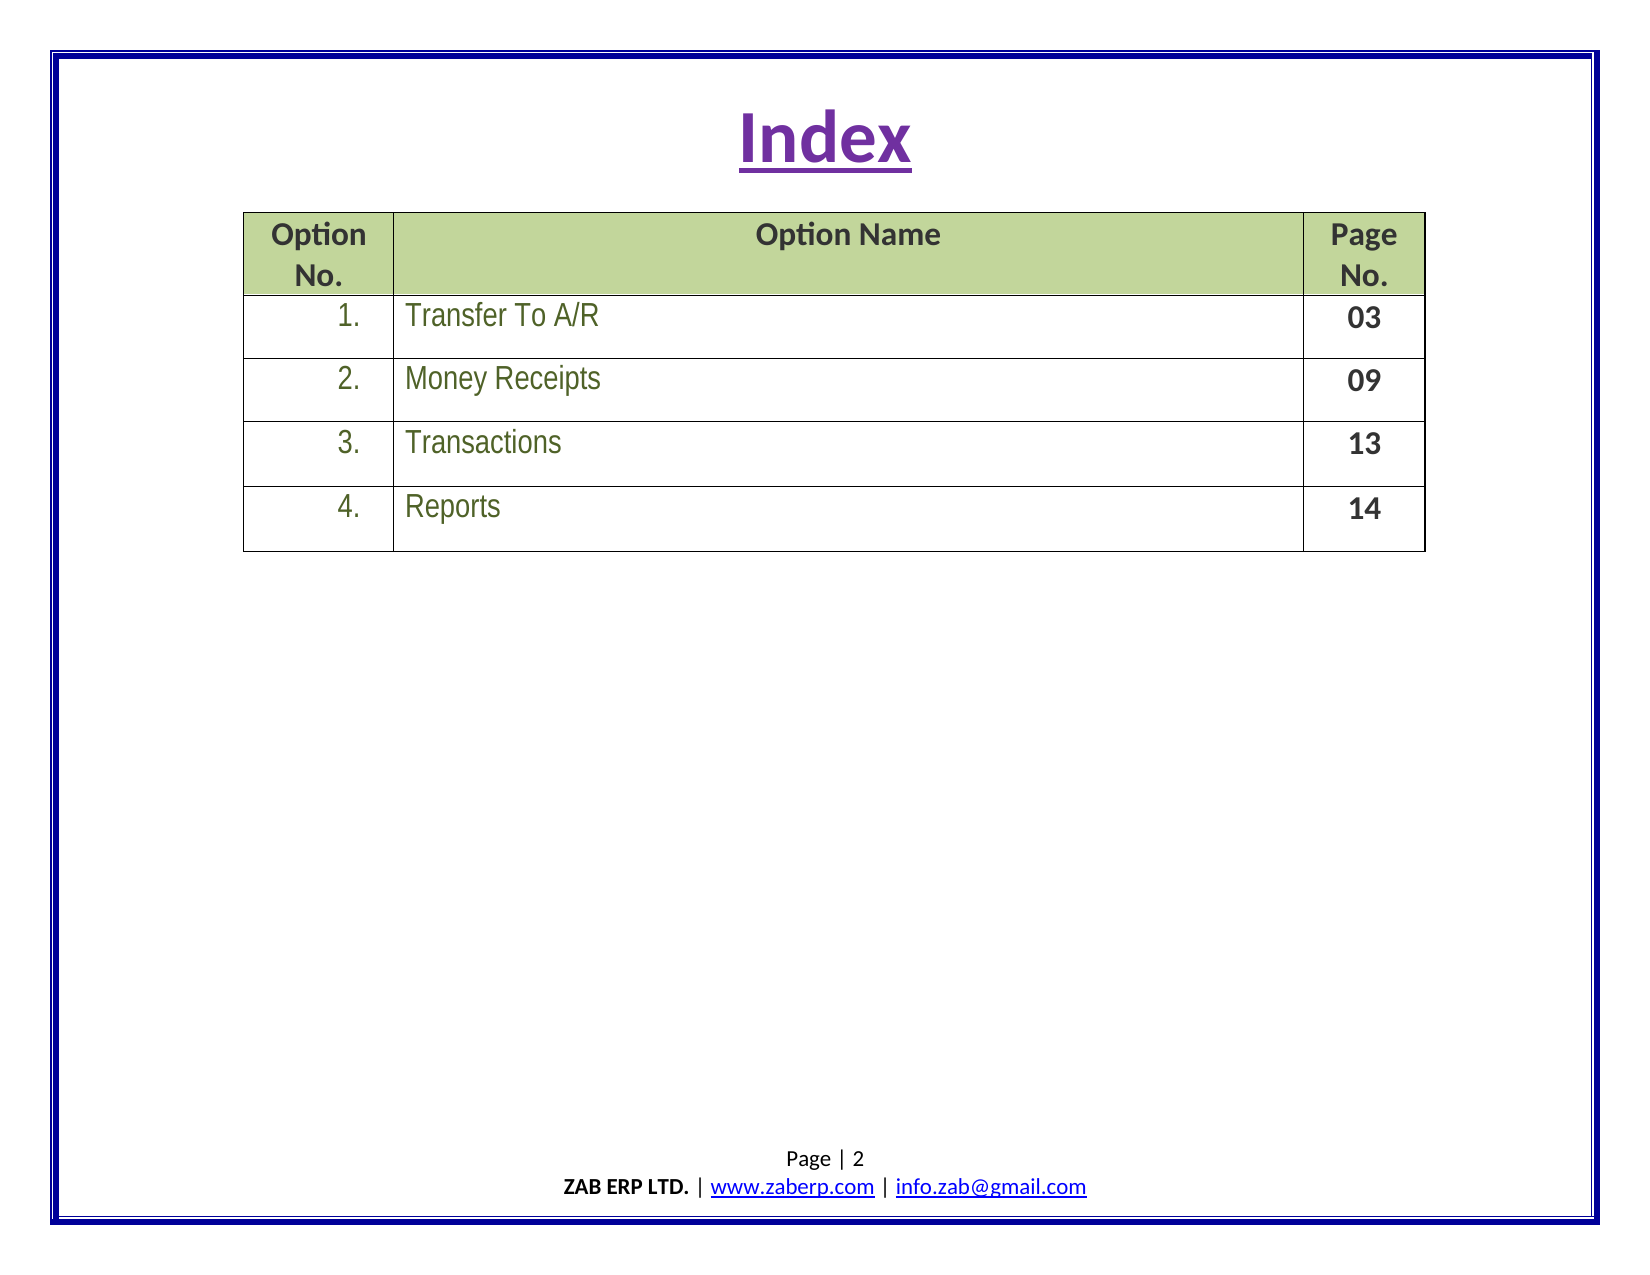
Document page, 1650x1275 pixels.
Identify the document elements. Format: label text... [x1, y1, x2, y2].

table_cell 14 [1304, 487, 1424, 551]
table_cell 03 [1304, 296, 1424, 358]
table_cell Reports [394, 487, 1303, 551]
table_cell Money Receipts [394, 359, 1303, 421]
table_cell [244, 487, 393, 551]
text Index [150, 90, 1500, 182]
table_cell 09 [1304, 359, 1424, 421]
table_cell [244, 359, 393, 421]
table_cell Transactions [394, 422, 1303, 486]
table_header Page No. [1304, 213, 1424, 294]
table_cell [244, 296, 393, 358]
table_header Option No. [244, 213, 393, 294]
table_cell 13 [1304, 422, 1424, 486]
table_cell [244, 422, 393, 486]
table_header Option Name [394, 213, 1303, 294]
table_cell Transfer To A/R [394, 296, 1303, 358]
